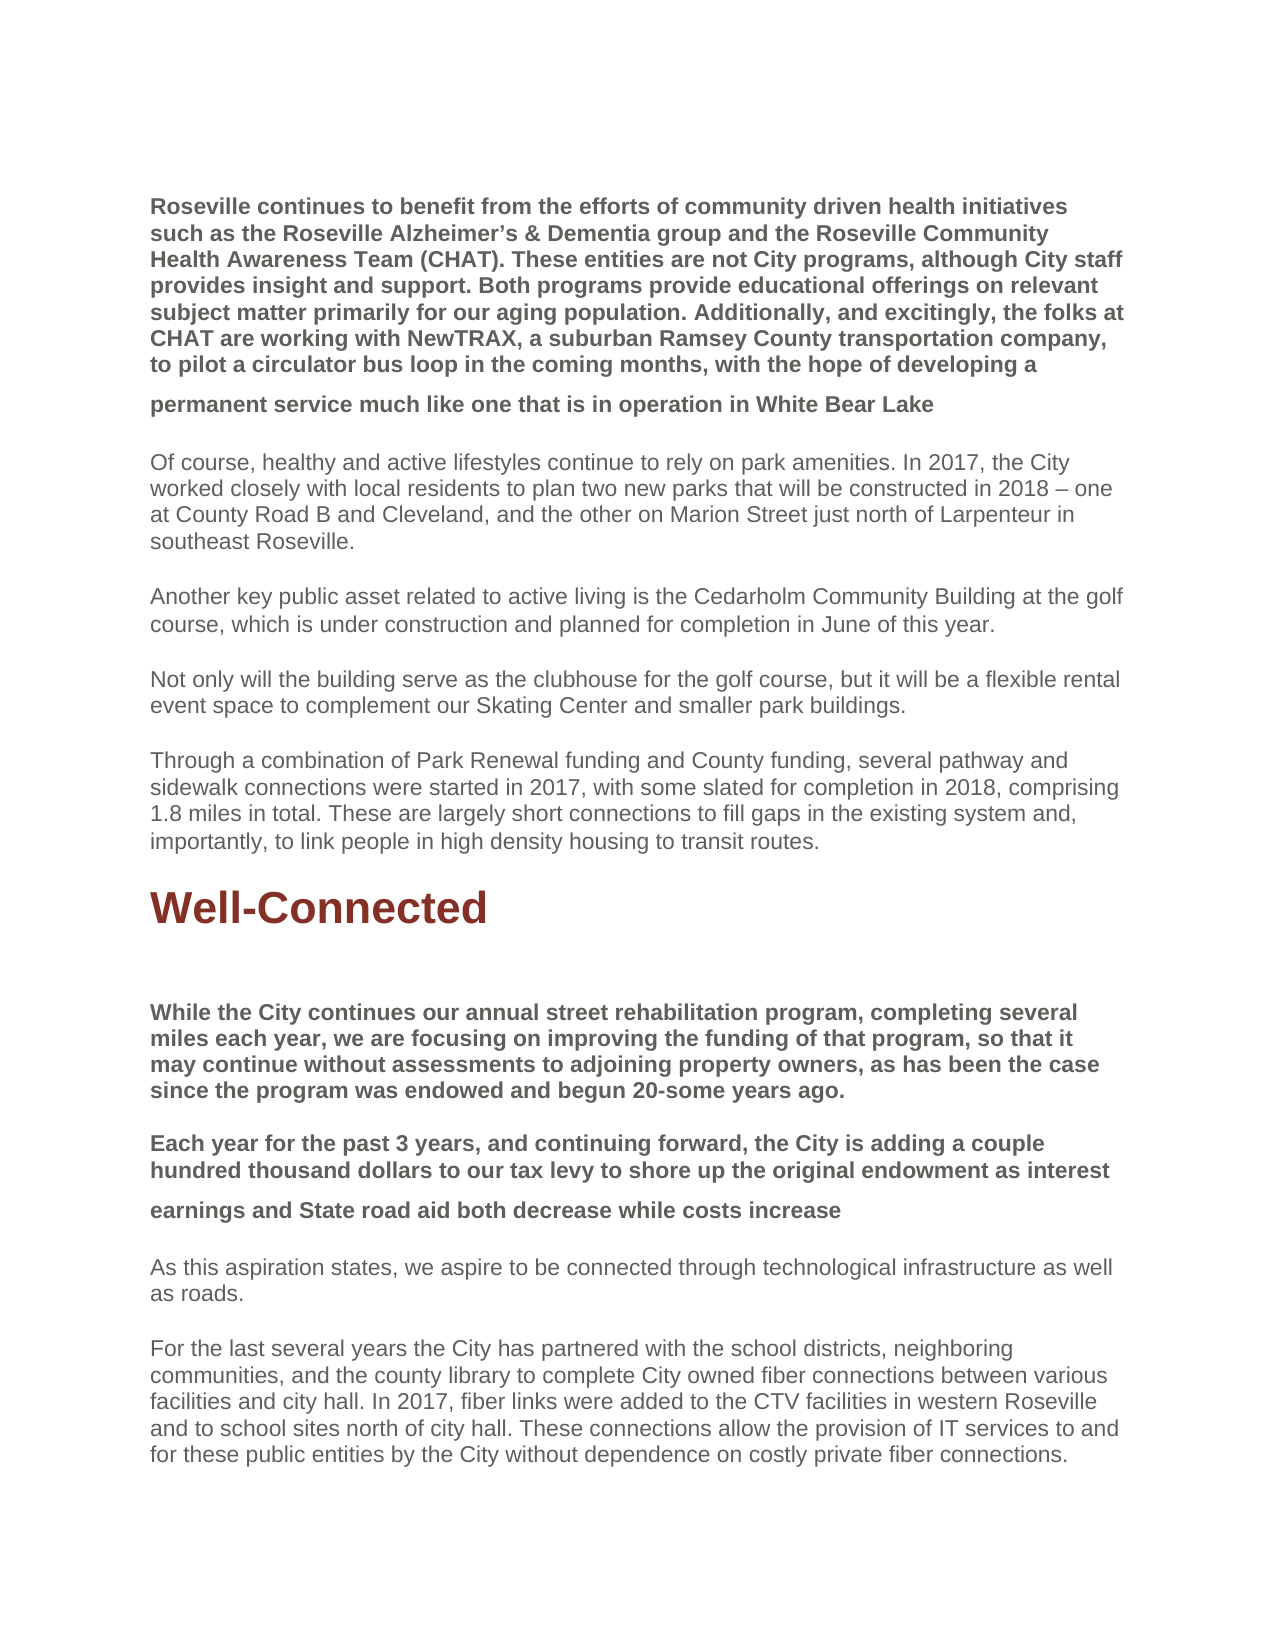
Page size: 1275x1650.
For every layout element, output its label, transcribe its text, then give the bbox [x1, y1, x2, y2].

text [150, 1254, 1125, 1496]
text While the City continues our annual street rehabilitation program, completing several miles each year, we are focusing on improving the funding of that program, so that it may continue without assessments to adjoining property owners, as has been the case since the program was endowed and begun 20-some years ago. Each year for the past 3 years, and continuing forward, the City is adding a couple hundred thousand dollars to our tax levy to shore up the original endowment as interest earnings and State road aid both decrease while costs increase [150, 972, 1125, 1226]
text Roseville continues to benefit from the efforts of community driven health initiatives such as the Roseville Alzheimer’s & Dementia group and the Roseville Community Health Awareness Team (CHAT). These entities are not City programs, although City staff provides insight and support. Both programs provide educational offerings on relevant subject matter primarily for our aging population. Additionally, and excitingly, the folks at CHAT are working with NewTRAX, a suburban Ramsey County transportation company, to pilot a circulator bus loop in the coming months, with the hope of developing a permanent service much like one that is in operation in White Bear Lake [150, 150, 1125, 421]
text Of course, healthy and active lifestyles continue to rely on park amenities. In 2017, the City worked closely with local residents to plan two new parks that will be constructed in 2018 – one at County Road B and Cleveland, and the other on Marion Street just north of Larpenteur in southeast Roseville. Another key public asset related to active living is the Cedarholm Community Building at the golf course, which is under construction and planned for completion in June of this year. [150, 449, 1125, 638]
text Well-Connected [150, 882, 1125, 933]
text Not only will the building serve as the clubhouse for the golf course, but it will be a flexible rental event space to complement our Skating Center and smaller park buildings. Through a combination of Park Renewal funding and County funding, several pathway and sidewalk connections were started in 2017, with some slated for completion in 2018, comprising 1.8 miles in total. These are largely short connections to fill gaps in the existing system and, importantly, to link people in high density housing to transit routes. [150, 666, 1125, 855]
